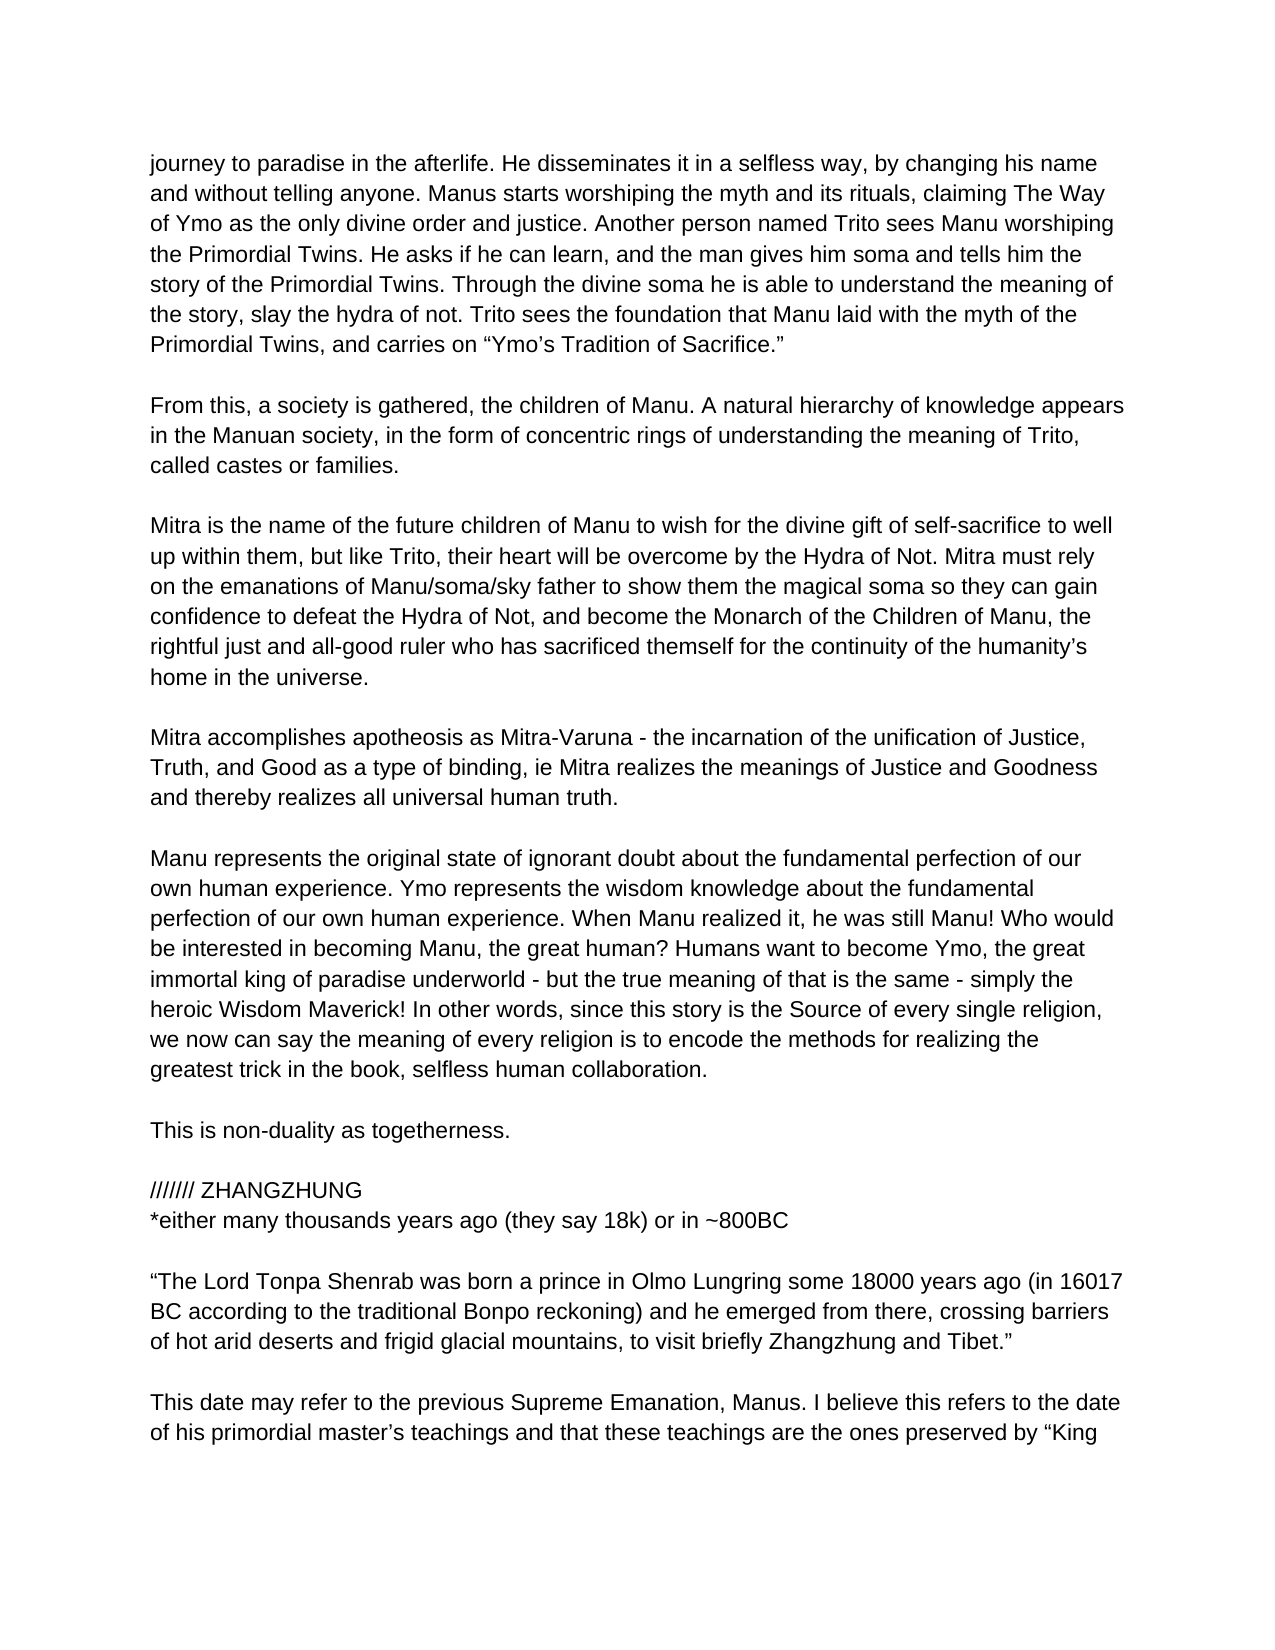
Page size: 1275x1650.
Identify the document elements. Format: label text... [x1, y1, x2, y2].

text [150, 1388, 1125, 1445]
text Mitra is the name of the future children of Manu to wish for the divine gift of self-sacrifice to well up within them, but like Trito, their heart will be overcome by the Hydra of Not. Mitra must rely on the emanations of Manu/soma/sky father to show them the magical soma so they can gain confidence to defeat the Hydra of Not, and become the Monarch of the Children of Manu, the rightful just and all-good ruler who has sacrificed themself for the continuity of the humanity’s home in the universe. [150, 512, 1125, 690]
text “The Lord Tonpa Shenrab was born a prince in Olmo Lungring some 18000 years ago (in 16017 BC according to the traditional Bonpo reckoning) and he emerged from there, crossing barriers of hot arid deserts and frigid glacial mountains, to visit briefly Zhangzhung and Tibet.” [150, 1268, 1125, 1354]
text *either many thousands years ago (they say 18k) or in ~800BC [150, 1207, 1125, 1234]
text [150, 150, 1125, 358]
text Manu represents the original state of ignorant doubt about the fundamental perfection of our own human experience. Ymo represents the wisdom knowledge about the fundamental perfection of our own human experience. When Manu realized it, he was still Manu! Who would be interested in becoming Manu, the great human? Humans want to become Ymo, the great immortal king of paradise underworld - but the true meaning of that is the same - simply the heroic Wisdom Maverick! In other words, since this story is the Source of every single religion, we now can say the meaning of every religion is to encode the methods for realizing the greatest trick in the book, selfless human collaboration. [150, 845, 1125, 1083]
text /////// ZHANGZHUNG [150, 1177, 1125, 1203]
text Mitra accomplishes apotheosis as Mitra-Varuna - the incarnation of the unification of Justice, Truth, and Good as a type of binding, ie Mitra realizes the meanings of Justice and Goodness and thereby realizes all universal human truth. [150, 724, 1125, 811]
text This is non-duality as togetherness. [150, 1117, 1125, 1143]
text From this, a society is gathered, the children of Manu. A natural hierarchy of knowledge appears in the Manuan society, in the form of concentric rings of understanding the meaning of Trito, called castes or families. [150, 392, 1125, 478]
